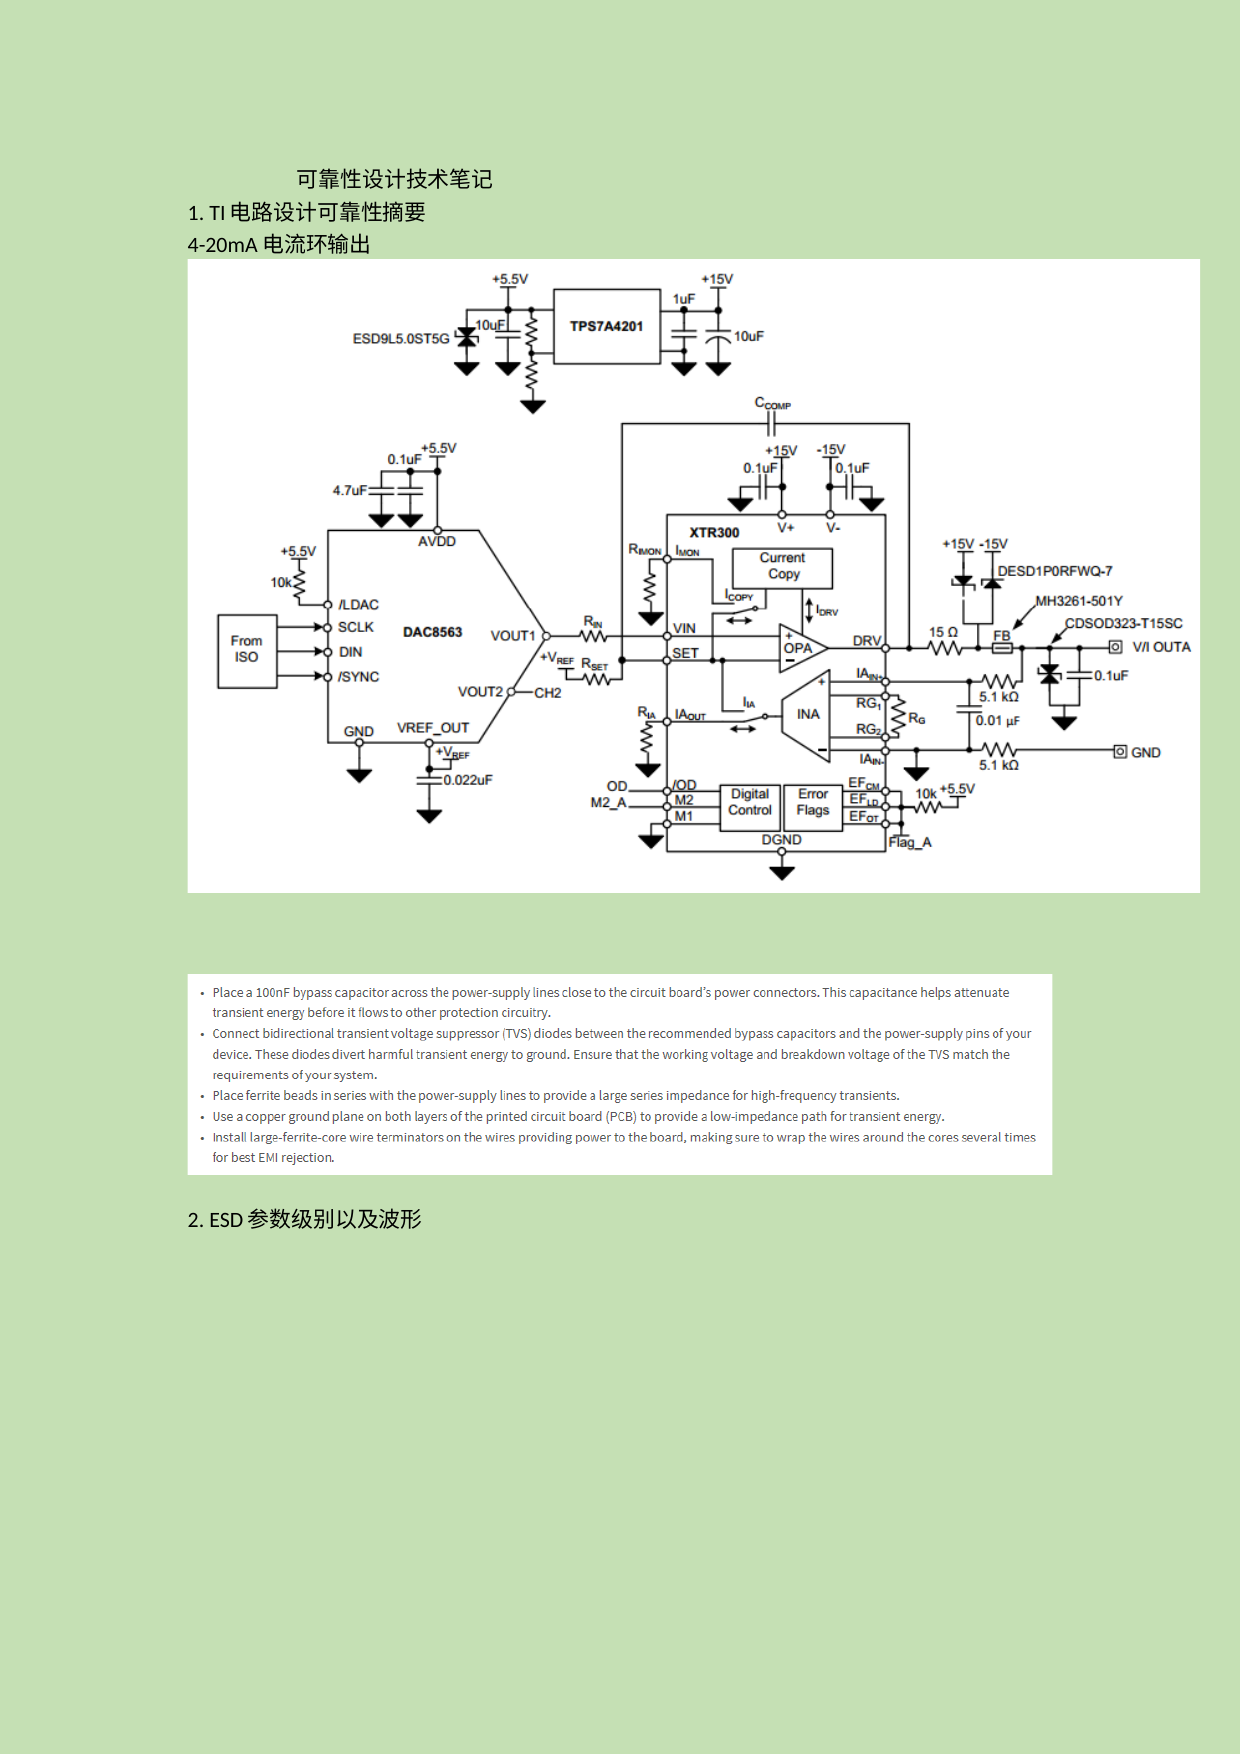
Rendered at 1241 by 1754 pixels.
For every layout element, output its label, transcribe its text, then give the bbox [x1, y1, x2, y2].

text 可靠性设计技术笔记 [187, 162, 1053, 194]
list 4-20mA电流环输出 [187, 227, 1053, 259]
list TI电路设计可靠性摘要 [187, 194, 1053, 227]
list ESD参数级别以及波形 [187, 1202, 1053, 1234]
picture [187, 974, 1053, 1175]
picture [187, 259, 1200, 893]
